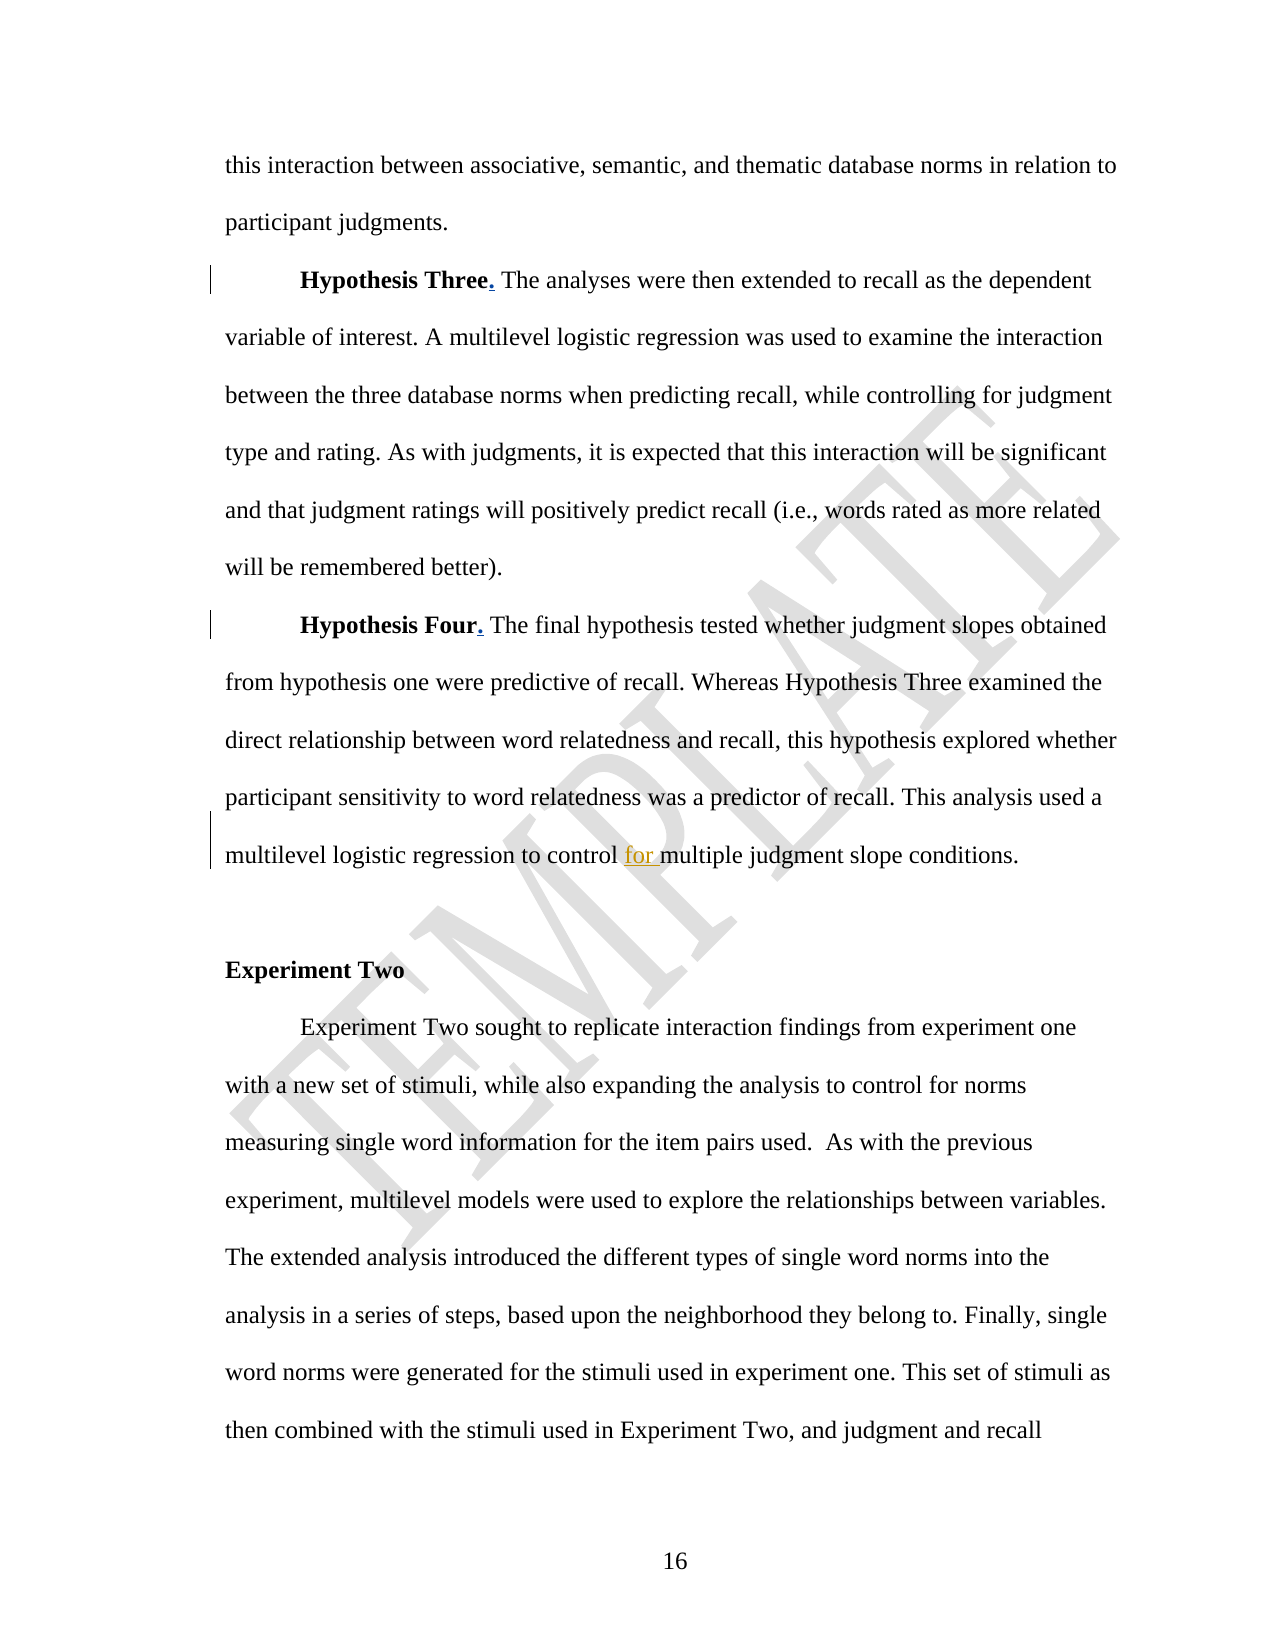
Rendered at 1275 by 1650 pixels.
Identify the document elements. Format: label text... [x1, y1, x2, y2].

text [225, 1012, 1125, 1444]
text Hypothesis Four The final hypothesis tested whether judgment slopes obtained from hypothesis one were predictive of recall. Whereas Hypothesis Three examined the direct relationship between word relatedness and recall, this hypothesis explored whether participant sensitivity to word relatedness was a predictor of recall. This analysis used a multilevel logistic regression to control multiple judgment slope conditions. [225, 610, 1125, 869]
text Experiment Two [225, 955, 1125, 984]
text Hypothesis Three The analyses were then extended to recall as the dependent variable of interest. A multilevel logistic regression was used to examine the interaction between the three database norms when predicting recall, while controlling for judgment type and rating. As with judgments, it is expected that this interaction will be significant and that judgment ratings will positively predict recall (i.e., words rated as more related will be remembered better). [225, 265, 1125, 581]
